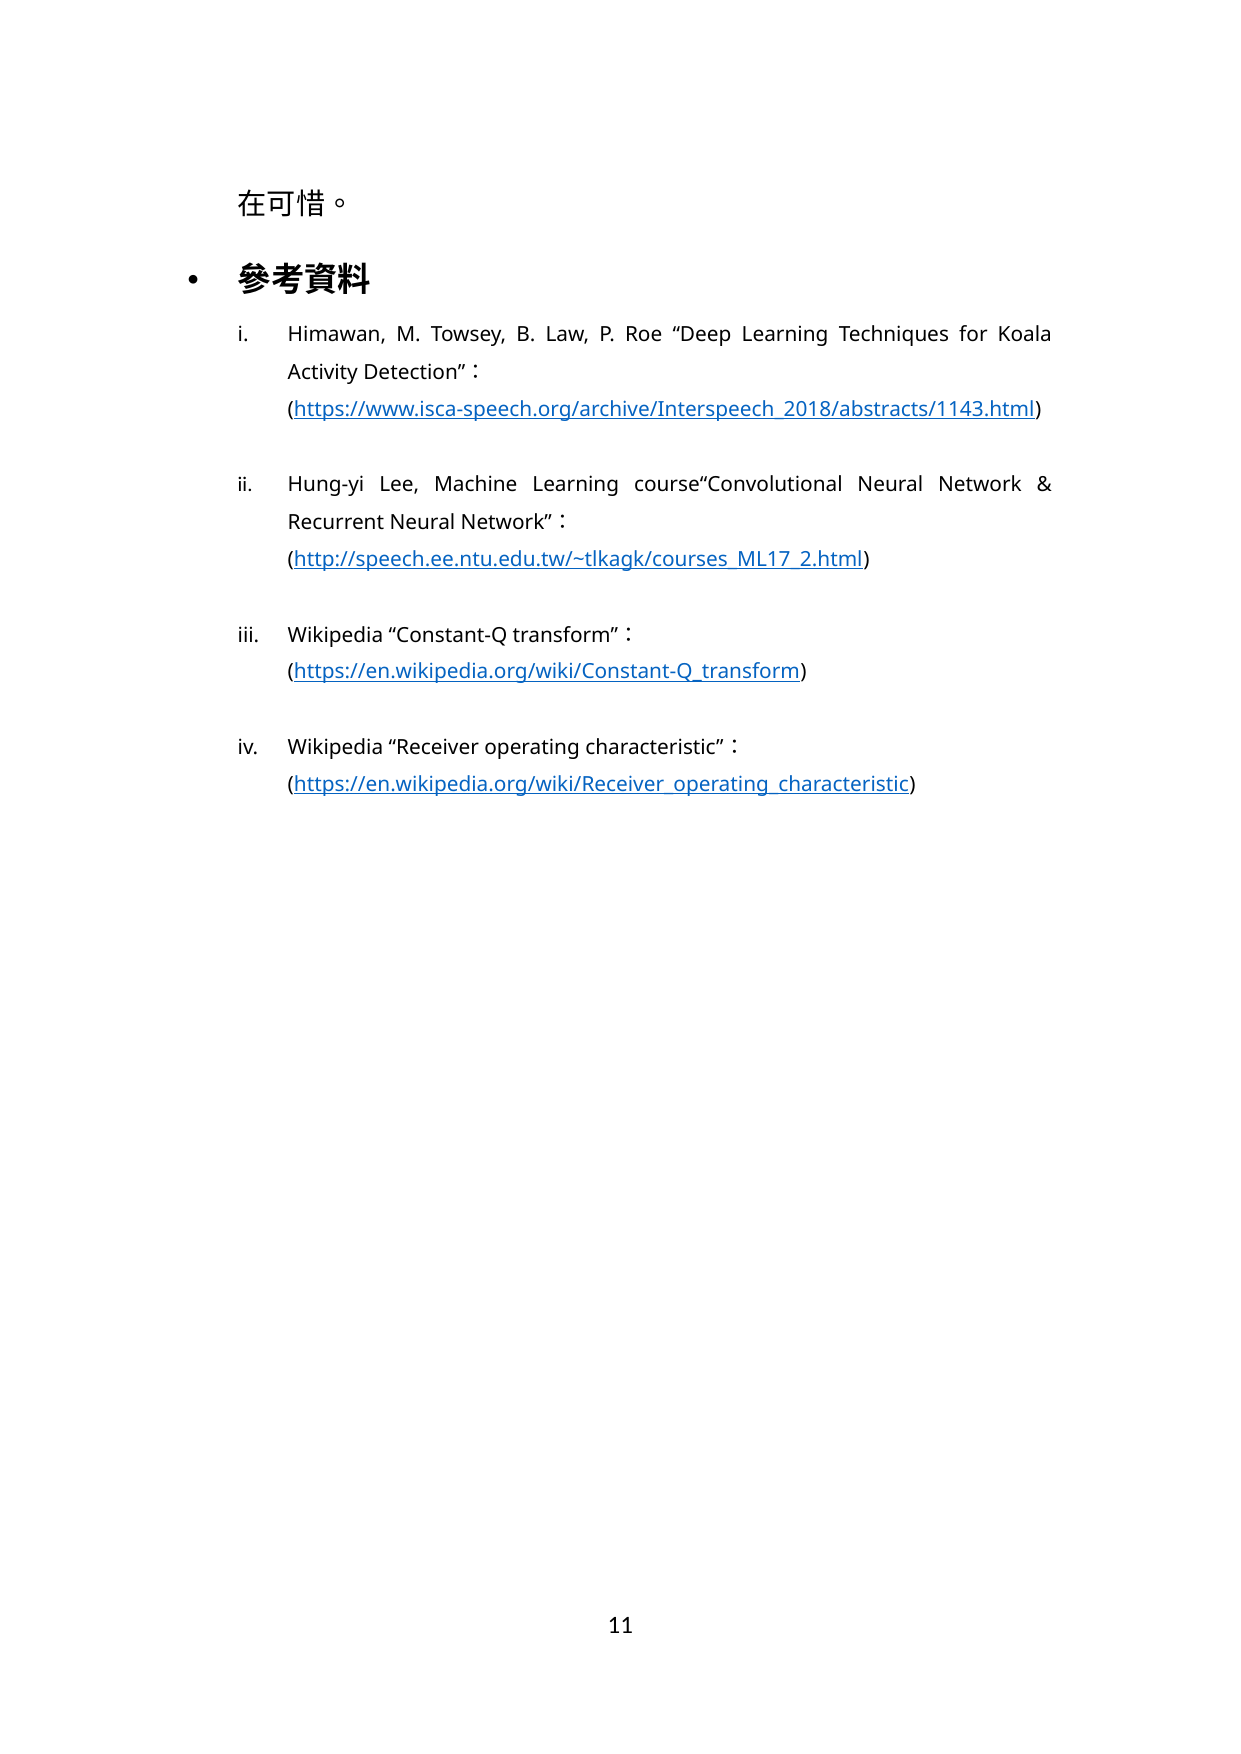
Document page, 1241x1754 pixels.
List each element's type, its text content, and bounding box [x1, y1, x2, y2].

list Wikipedia “Constant-Q transform”： (https://en.wikipedia.org/wiki/Constant-Q_transform) [237, 614, 1053, 727]
list Himawan, M. Towsey, B. Law, P. Roe “Deep Learning Techniques for Koala Activity Detection”： (https://www.isca-speech.org/archive/Interspeech_2018/abstracts/1143.html) [237, 314, 1053, 464]
list Hung-yi Lee, Machine Learning course“Convolutional Neural Network & Recurrent Neural Network”： (http://speech.ee.ntu.edu.tw/~tlkagk/courses_ML17_2.html) [237, 464, 1053, 614]
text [237, 164, 1053, 239]
list 參考資料 [187, 239, 1053, 314]
list Wikipedia “Receiver operating characteristic”： (https://en.wikipedia.org/wiki/Receiver_operating_characteristic) [237, 727, 1053, 802]
